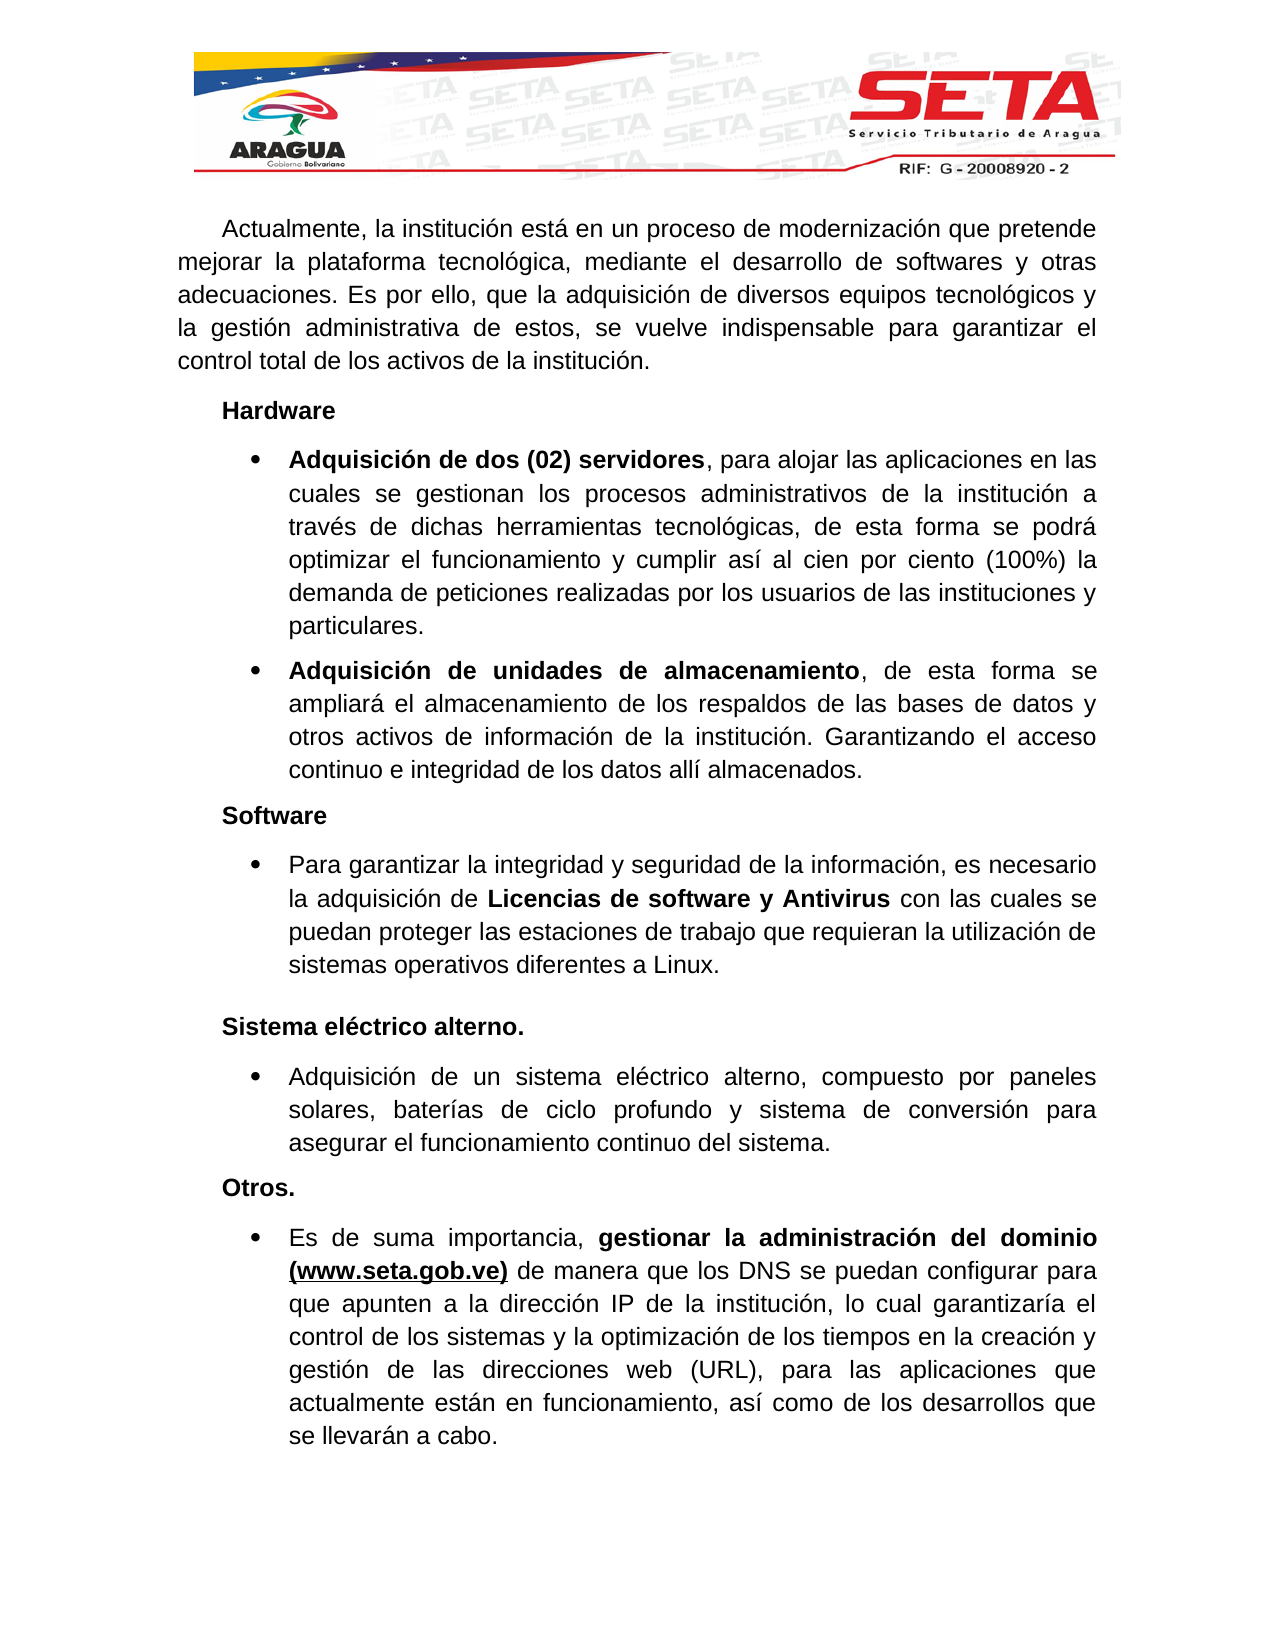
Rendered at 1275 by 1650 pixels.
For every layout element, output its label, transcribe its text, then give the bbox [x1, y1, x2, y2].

list Adquisición de unidades de almacenamiento, de esta forma se ampliará el almacenamiento de los respaldos de las bases de datos y otros activos de información de la institución. Garantizando el acceso continuo e integridad de los datos allí almacenados. [251, 656, 1098, 784]
list Es de suma importancia, gestionar la administración del dominio (www.seta.gob.ve) de manera que los DNS se puedan configurar para que apunten a la dirección IP de la institución, lo cual garantizaría el control de los sistemas y la optimización de los tiempos en la creación y gestión de las direcciones web (URL), para las aplicaciones que actualmente están en funcionamiento, así como de los desarrollos que se llevarán a cabo. [251, 1223, 1098, 1450]
text Actualmente, la institución está en un proceso de modernización que pretende mejorar la plataforma tecnológica, mediante el desarrollo de softwares y otras adecuaciones. Es por ello, que la adquisición de diversos equipos tecnológicos y la gestión administrativa de estos, se vuelve indispensable para garantizar el control total de los activos de la institución. [177, 214, 1098, 375]
list Para garantizar la integridad y seguridad de la información, es necesario la adquisición de Licencias de software y Antivirus con las cuales se puedan proteger las estaciones de trabajo que requieran la utilización de sistemas operativos diferentes a Linux. [251, 851, 1098, 978]
text Sistema eléctrico alterno. [222, 1012, 1098, 1041]
list Adquisición de un sistema eléctrico alterno, compuesto por paneles solares, baterías de ciclo profundo y sistema de conversión para asegurar el funcionamiento continuo del sistema. [251, 1062, 1098, 1156]
text Otros. [222, 1173, 1098, 1202]
list Adquisición de dos (02) servidores, para alojar las aplicaciones en las cuales se gestionan los procesos administrativos de la institución a través de dichas herramientas tecnológicas, de esta forma se podrá optimizar el funcionamiento y cumplir así al cien por ciento (100%) la demanda de peticiones realizadas por los usuarios de las instituciones y particulares. [251, 445, 1098, 639]
picture [193, 52, 1122, 180]
text Software [222, 801, 1098, 829]
text Hardware [222, 396, 1098, 424]
